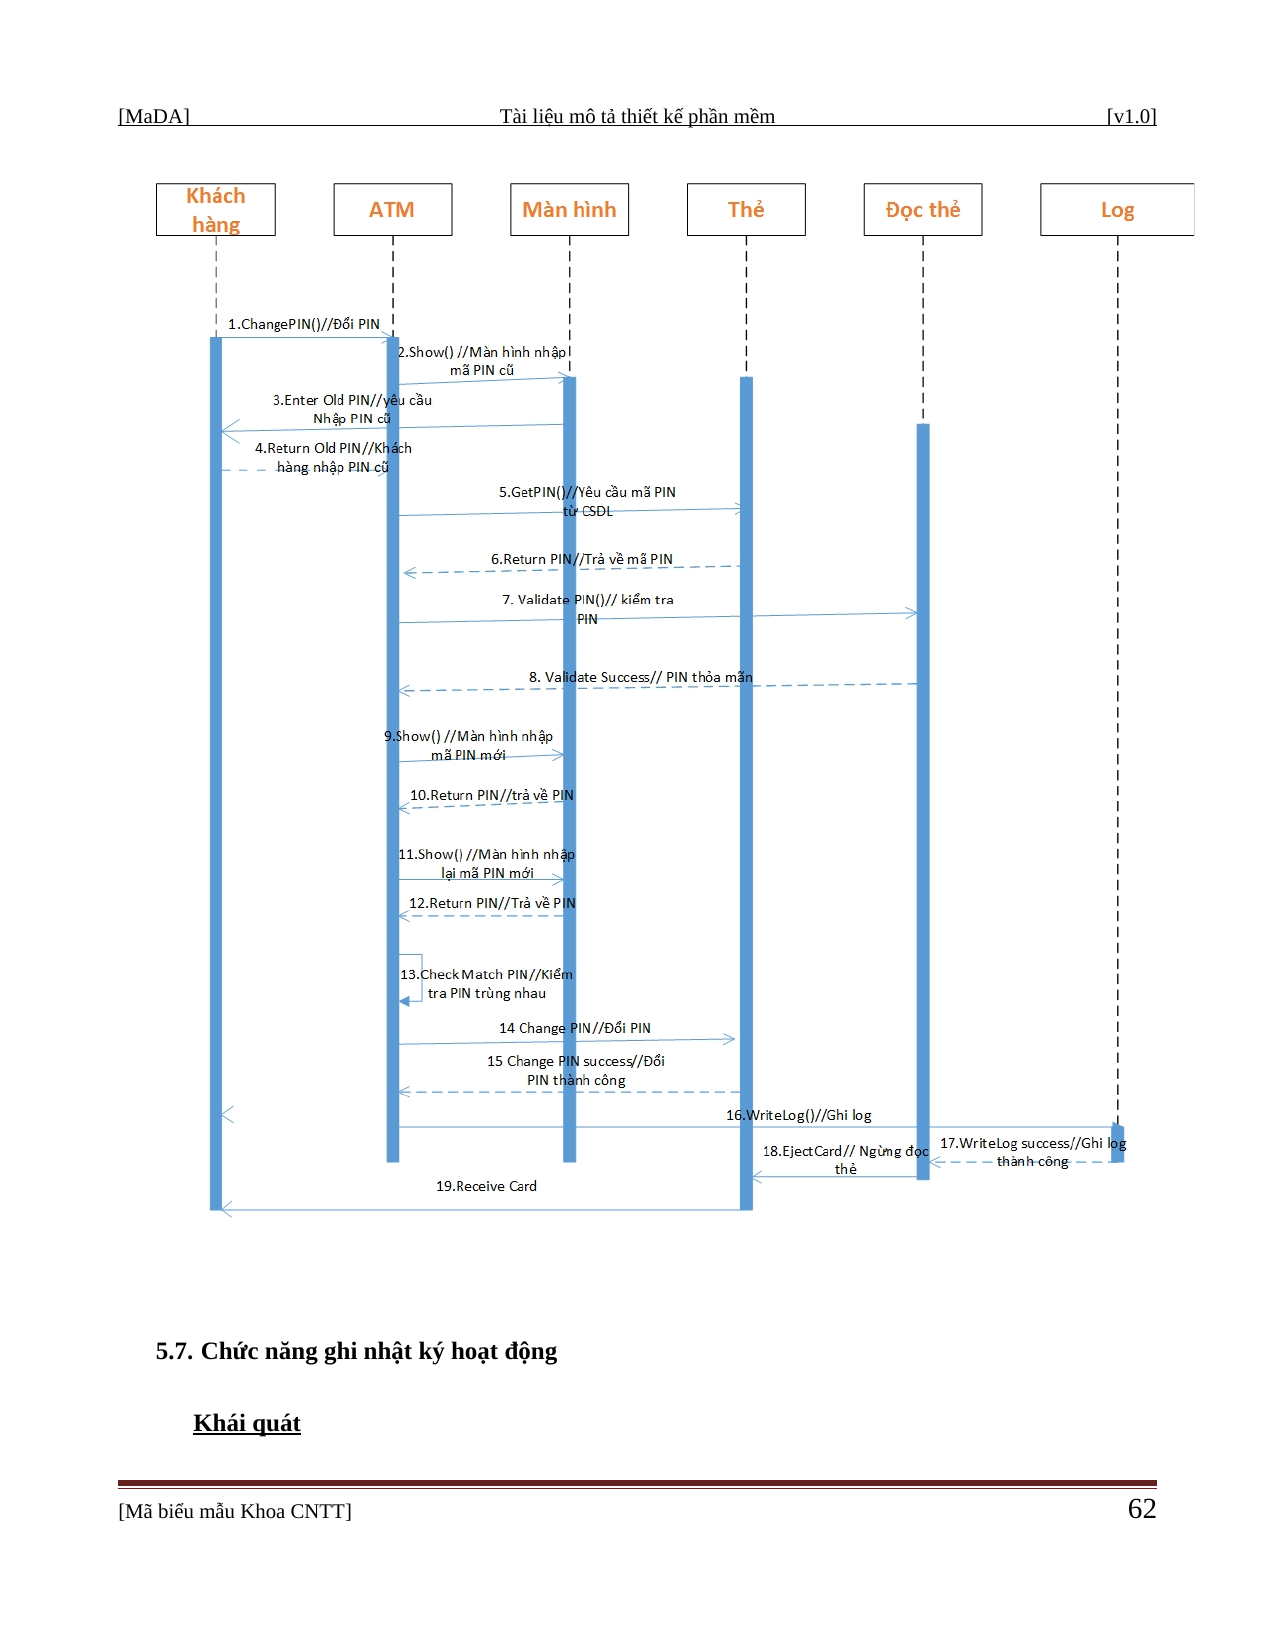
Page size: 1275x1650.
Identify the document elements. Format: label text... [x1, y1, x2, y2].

text Khái quát [193, 1408, 1157, 1437]
picture [155, 174, 1195, 1218]
subtitle Chức năng ghi nhật ký hoạt động [156, 1336, 1157, 1365]
